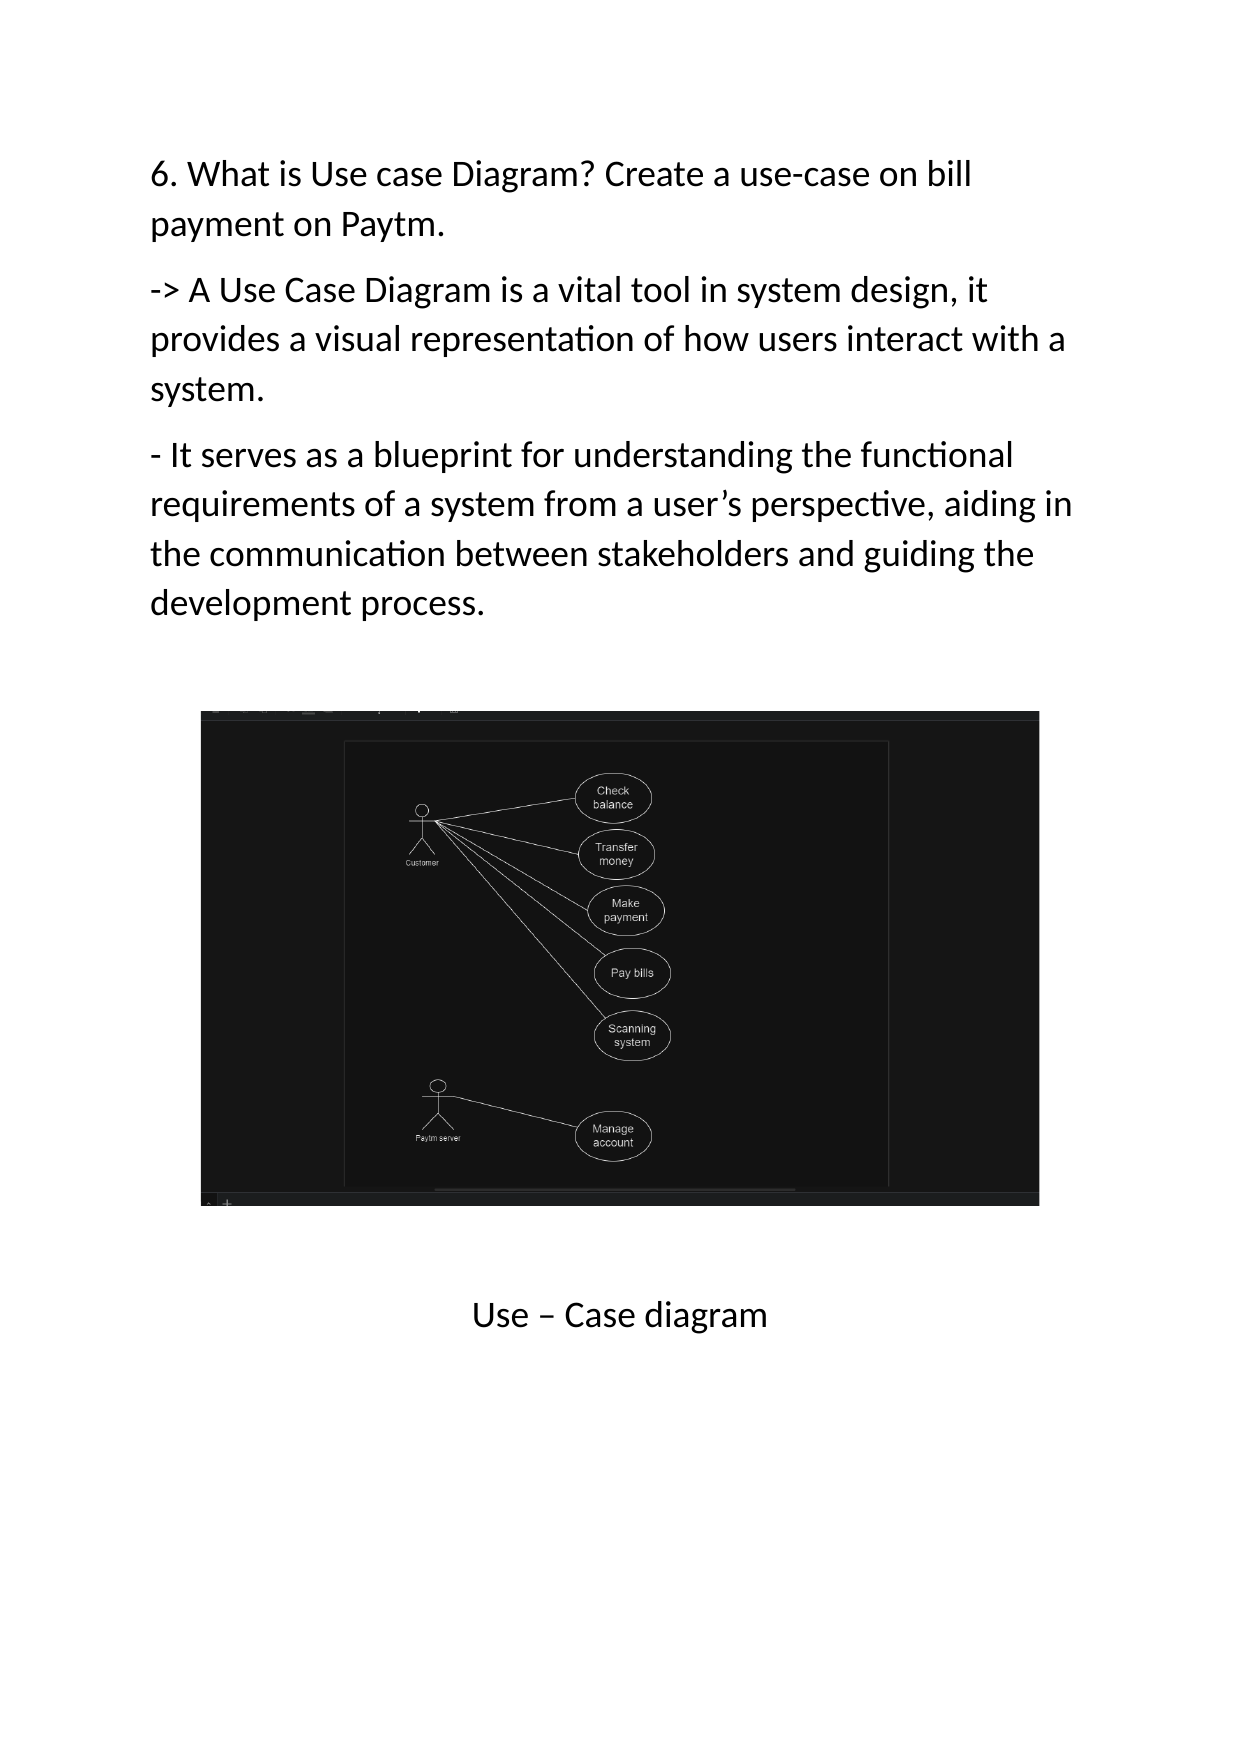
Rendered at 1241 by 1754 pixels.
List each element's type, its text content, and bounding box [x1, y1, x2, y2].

text - It serves as a blueprint for understanding the functional requirements of a system from a user’s perspective, aiding in the communication between stakeholders and guiding the development process. [150, 431, 1090, 625]
text 6. What is Use case Diagram? Create a use-case on bill payment on Paytm. [150, 150, 1090, 245]
text Use – Case diagram [150, 1291, 1090, 1337]
text -> A Use Case Diagram is a vital tool in system design, it provides a visual representation of how users interact with a system. [150, 266, 1090, 410]
picture [200, 711, 1040, 1206]
